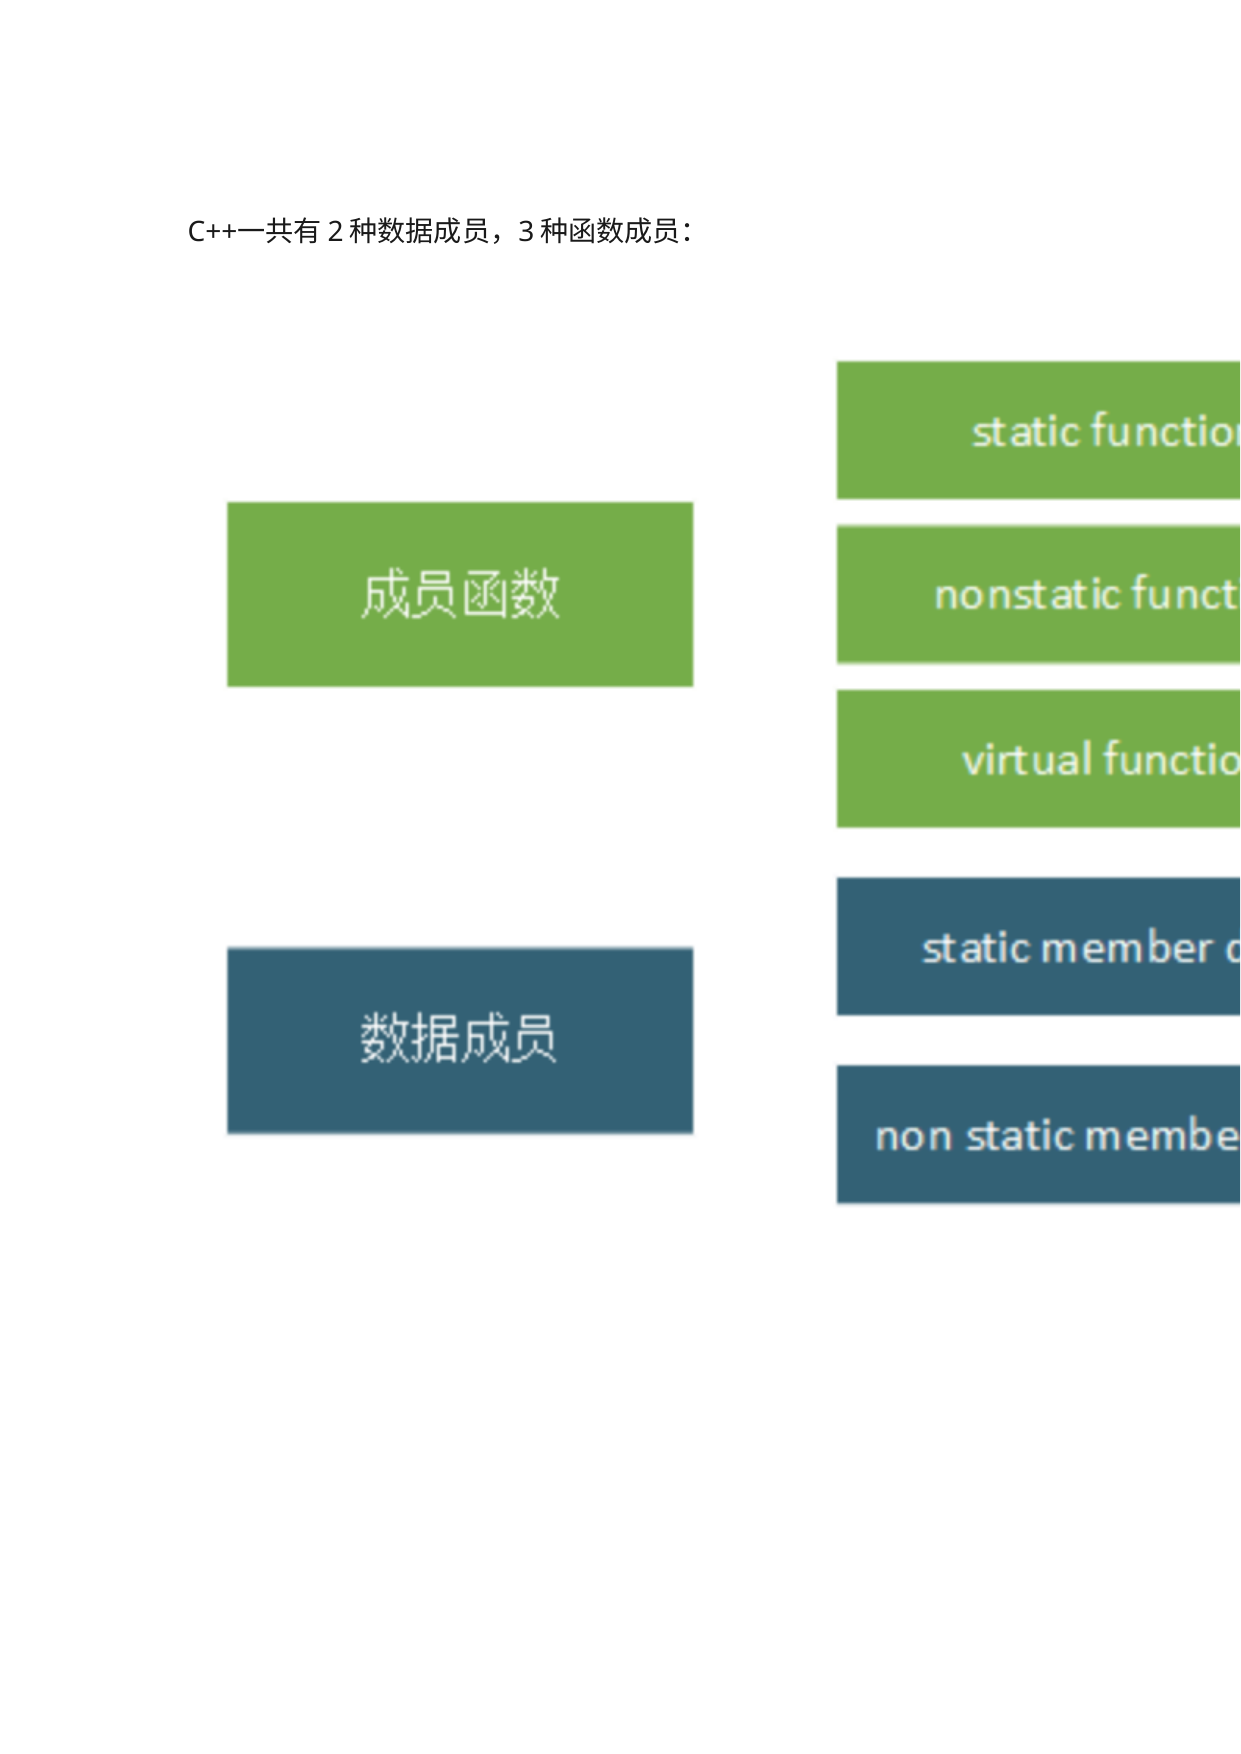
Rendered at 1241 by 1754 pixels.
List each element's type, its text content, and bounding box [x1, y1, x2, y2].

text C++一共有2种数据成员，3种函数成员： [187, 197, 1053, 262]
picture [187, 297, 1241, 1244]
